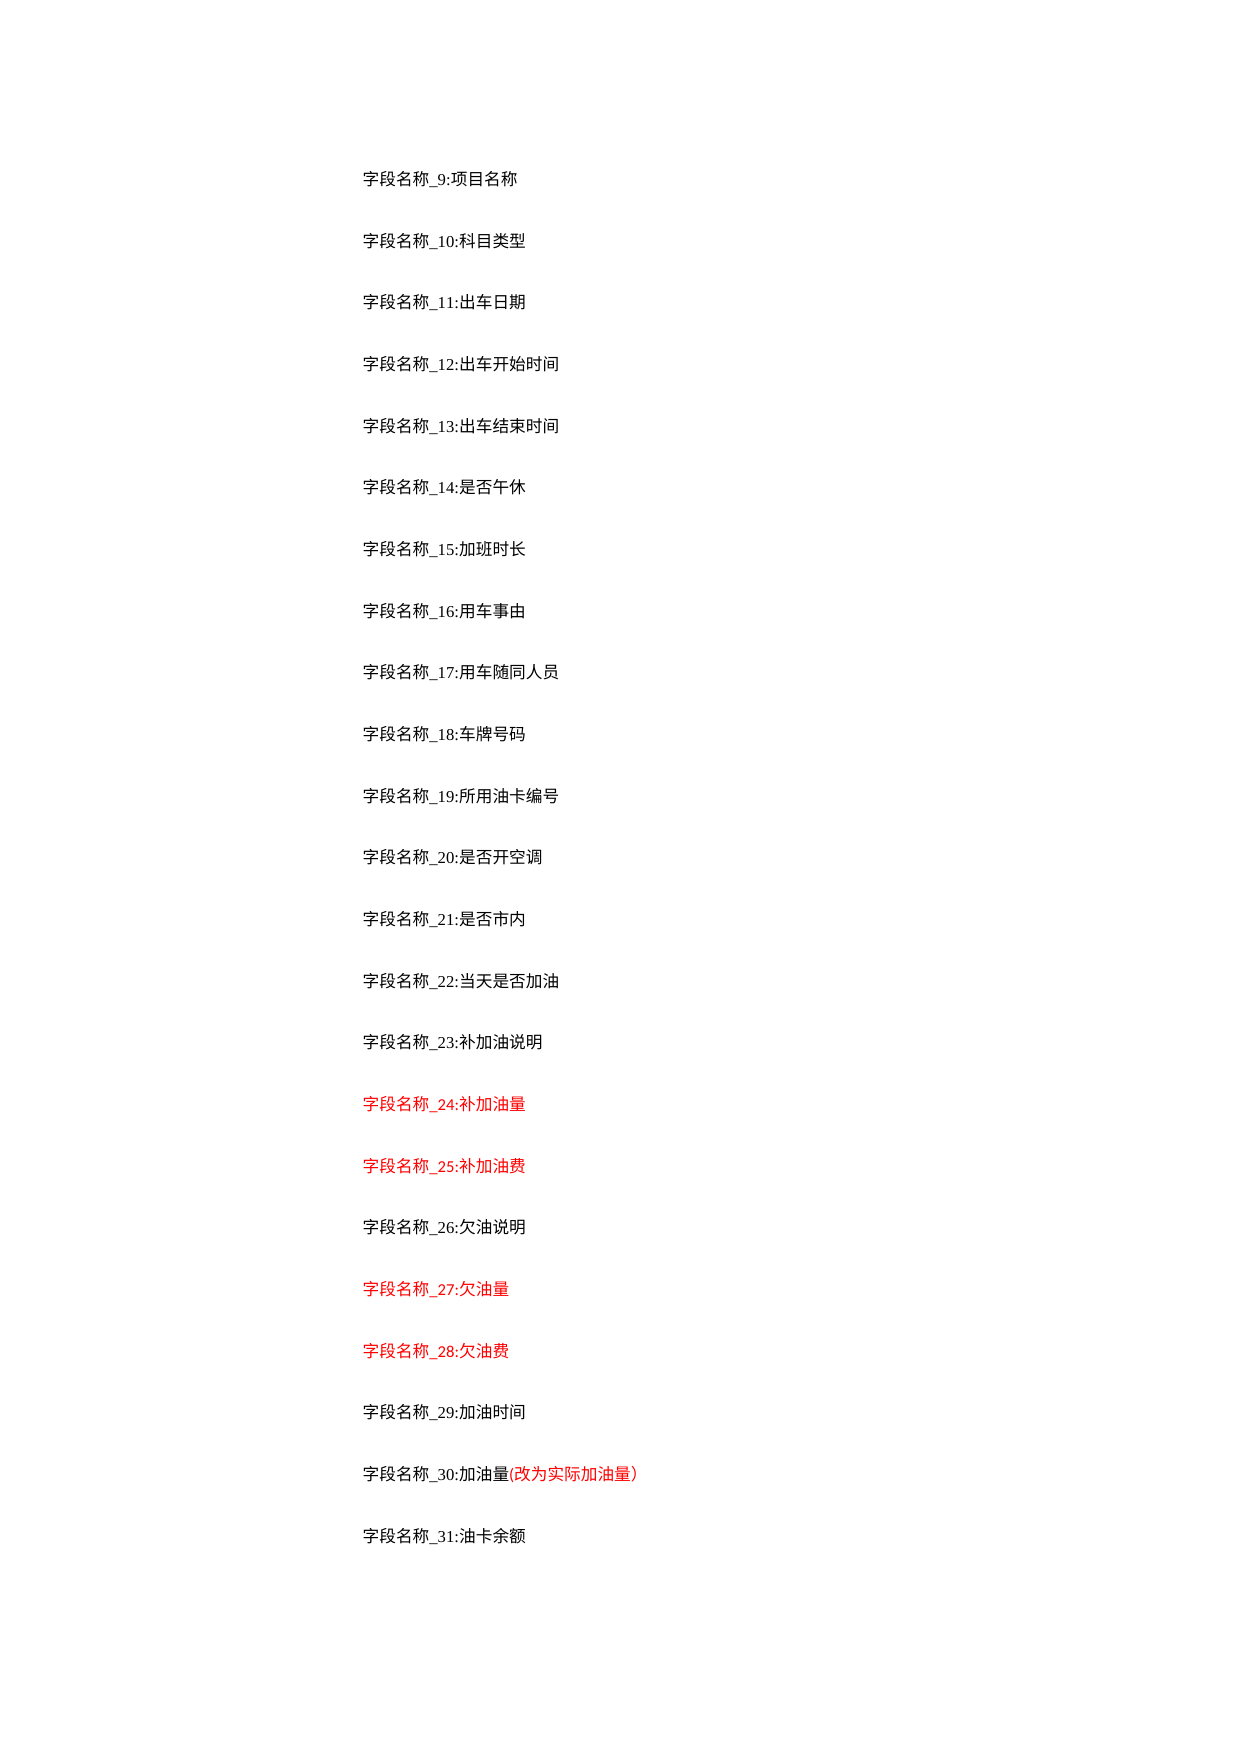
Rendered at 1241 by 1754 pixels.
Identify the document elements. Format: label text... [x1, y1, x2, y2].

text 字段名称_21:是否市内 [319, 902, 1053, 934]
text 字段名称_24:补加油量 [319, 1087, 1053, 1119]
text 字段名称_13:出车结束时间 [319, 409, 1053, 441]
text 字段名称_15:加班时长 [319, 532, 1053, 564]
text 字段名称_17:用车随同人员 [319, 655, 1053, 688]
text 字段名称_16:用车事由 [319, 594, 1053, 626]
text 字段名称_18:车牌号码 [319, 717, 1053, 749]
text 字段名称_11:出车日期 [319, 285, 1053, 318]
text 字段名称_10:科目类型 [319, 224, 1053, 256]
text 字段名称_23:补加油说明 [319, 1025, 1053, 1058]
text 字段名称_20:是否开空调 [319, 840, 1053, 873]
text 字段名称_9:项目名称 [319, 162, 1053, 194]
text 字段名称_22:当天是否加油 [319, 964, 1053, 996]
text 字段名称_29:加油时间 [319, 1395, 1053, 1428]
text 字段名称_31:油卡余额 [319, 1519, 1053, 1551]
text 字段名称_26:欠油说明 [319, 1210, 1053, 1243]
text 字段名称_30:加油量(改为实际加油量） [319, 1457, 1053, 1489]
text 字段名称_12:出车开始时间 [319, 347, 1053, 379]
text 字段名称_28:欠油费 [319, 1334, 1053, 1366]
text 字段名称_27:欠油量 [319, 1272, 1053, 1304]
text 字段名称_19:所用油卡编号 [319, 779, 1053, 811]
text 字段名称_25:补加油费 [319, 1149, 1053, 1181]
text 字段名称_14:是否午休 [319, 470, 1053, 503]
